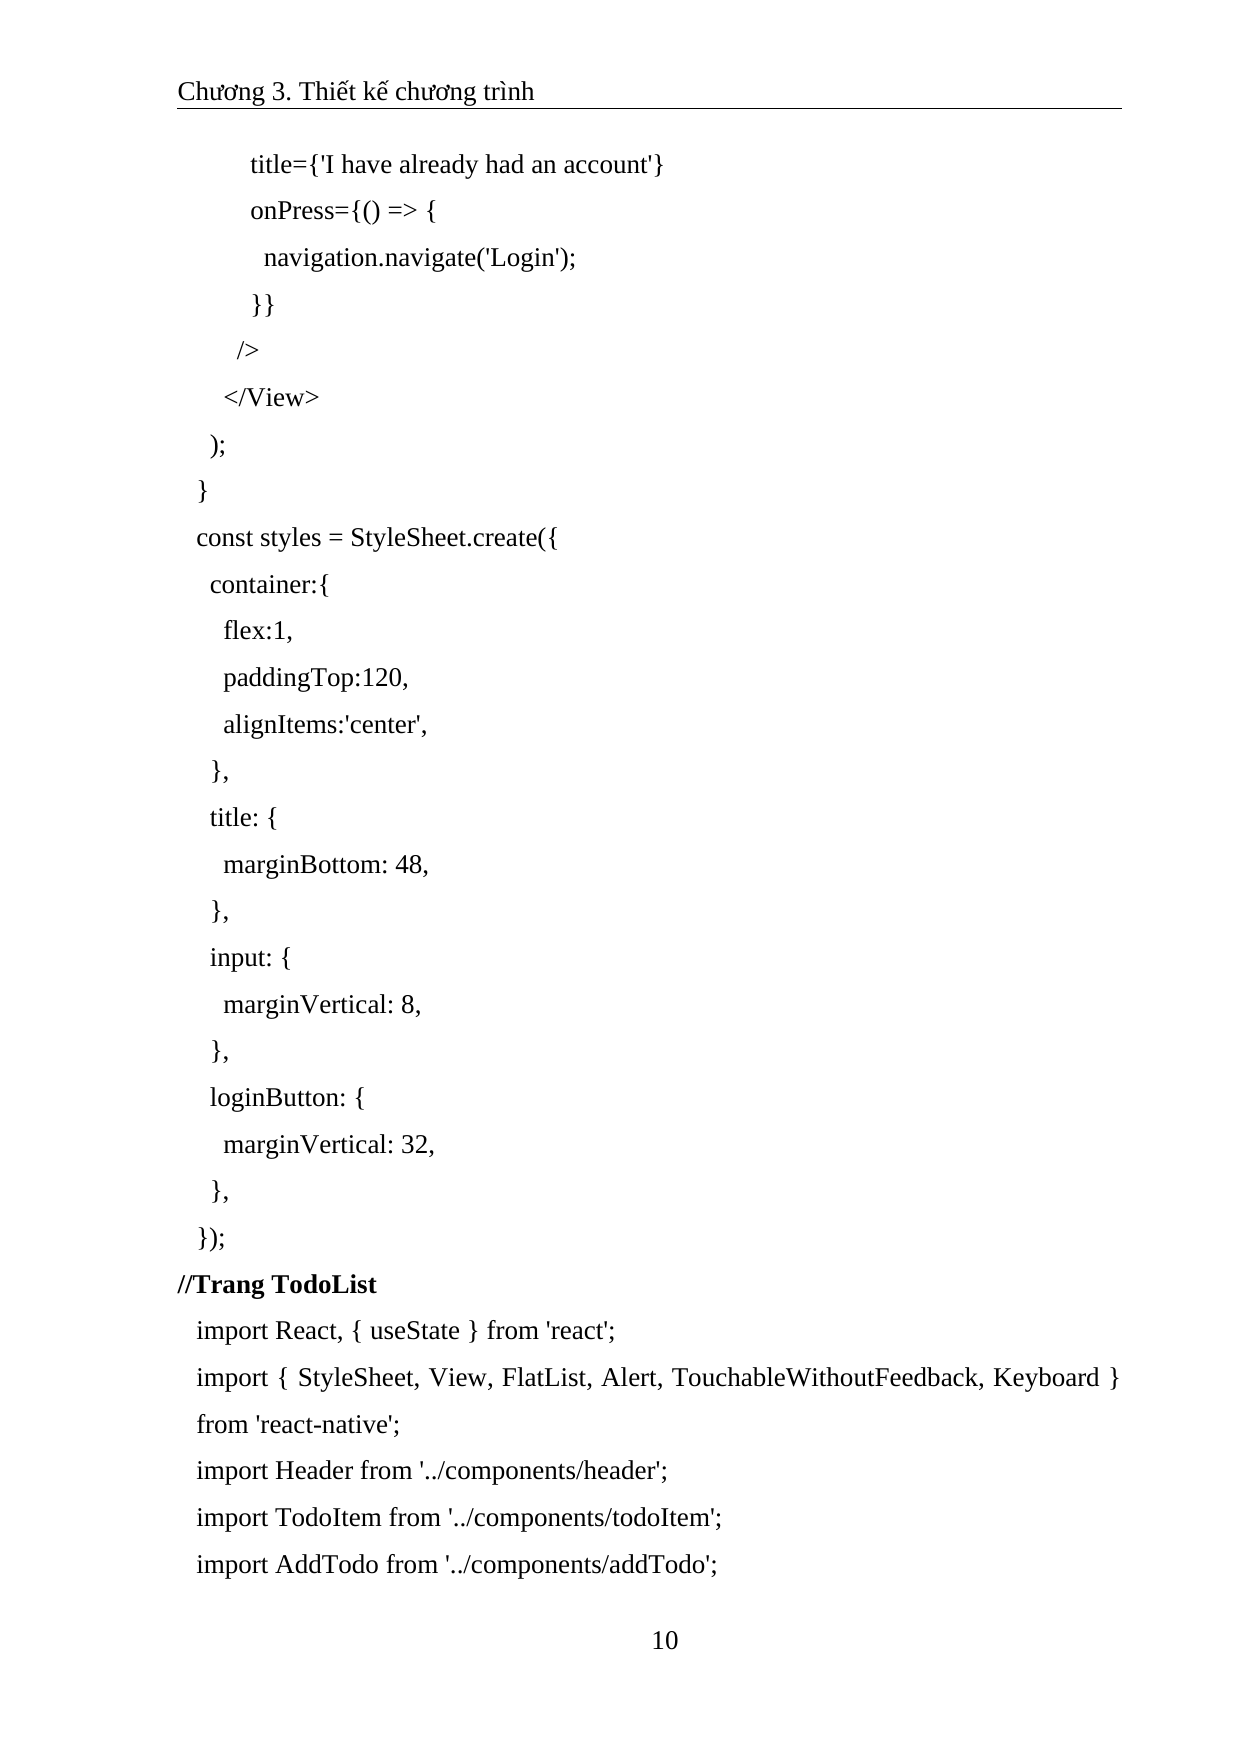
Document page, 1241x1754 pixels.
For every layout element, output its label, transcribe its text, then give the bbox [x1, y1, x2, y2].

list paddingTop:120, [196, 661, 1122, 692]
list }, [196, 1174, 1122, 1206]
list title={'I have already had an account'} [196, 148, 1122, 179]
list import { StyleSheet, View, FlatList, Alert, TouchableWithoutFeedback, Keyboard } from 'react-native'; [196, 1361, 1122, 1439]
list container:{ [196, 568, 1122, 599]
list loginButton: { [196, 1081, 1122, 1112]
list }, [196, 1034, 1122, 1066]
list ); [196, 428, 1122, 459]
list const styles = StyleSheet.create({ [196, 521, 1122, 552]
list marginVertical: 32, [196, 1128, 1122, 1159]
list }, [196, 754, 1122, 786]
list import React, { useState } from 'react'; [196, 1314, 1122, 1346]
list import AddTodo from '../components/addTodo'; [196, 1548, 1122, 1579]
list </View> [196, 381, 1122, 412]
list title: { [196, 801, 1122, 832]
list navigation.navigate('Login'); [196, 241, 1122, 272]
list }, [196, 894, 1122, 926]
list marginBottom: 48, [196, 848, 1122, 879]
list /> [196, 334, 1122, 366]
list input: { [196, 941, 1122, 972]
list }} [196, 288, 1122, 319]
list import Header from '../components/header'; [196, 1454, 1122, 1486]
list } [196, 474, 1122, 506]
list import TodoItem from '../components/todoItem'; [196, 1501, 1122, 1532]
list onPress={() => { [196, 194, 1122, 226]
list alignItems:'center', [196, 708, 1122, 739]
list }); [196, 1221, 1122, 1252]
list //Trang TodoList [177, 1268, 1122, 1299]
list marginVertical: 8, [196, 988, 1122, 1019]
list flex:1, [196, 614, 1122, 646]
